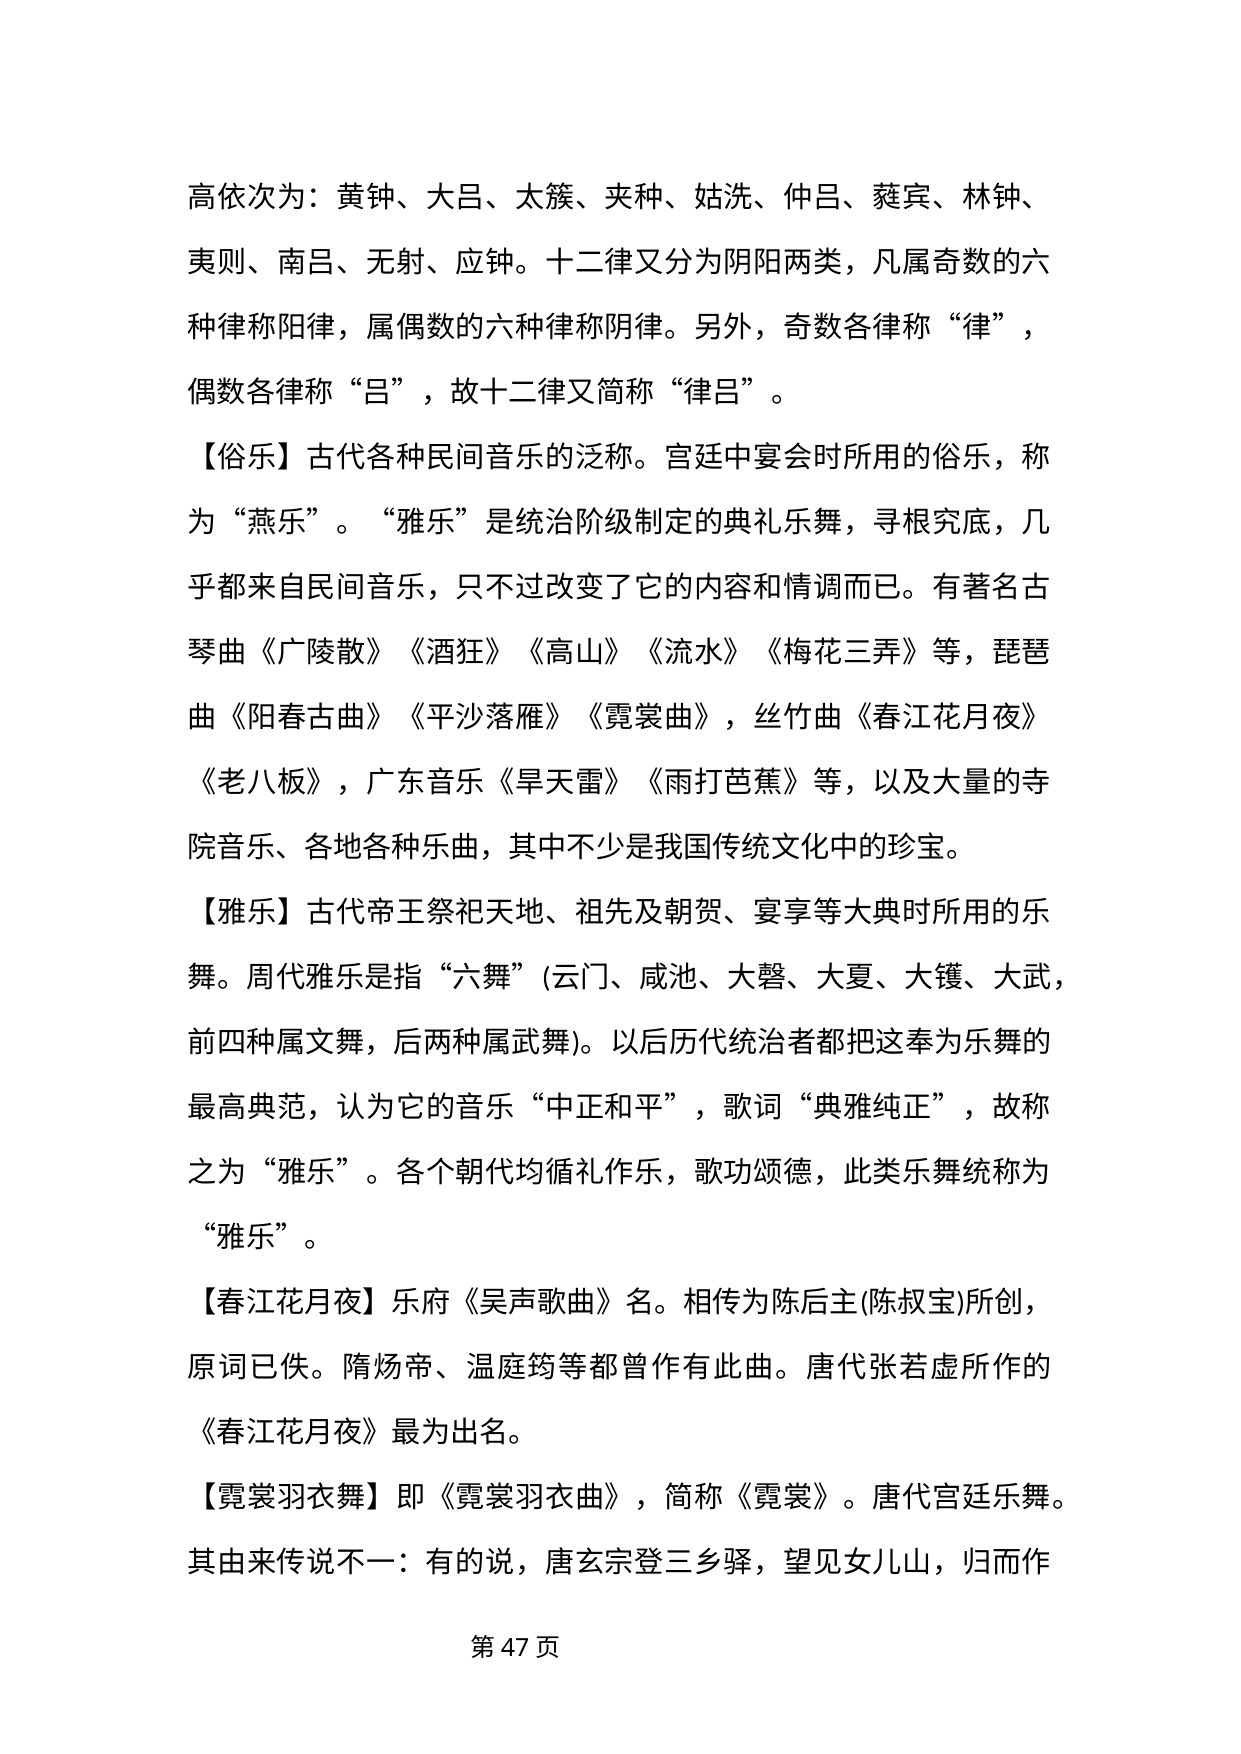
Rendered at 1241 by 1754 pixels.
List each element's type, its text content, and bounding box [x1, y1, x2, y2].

text 【春江花月夜】乐府《吴声歌曲》名。相传为陈后主(陈叔宝)所创，原词已佚。隋炀帝、温庭筠等都曾作有此曲。唐代张若虚所作的《春江花月夜》最为出名。 [187, 1267, 1053, 1462]
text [187, 1462, 1053, 1592]
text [187, 162, 1053, 422]
text 【俗乐】古代各种民间音乐的泛称。宫廷中宴会时所用的俗乐，称为“燕乐”。“雅乐”是统治阶级制定的典礼乐舞，寻根究底，几乎都来自民间音乐，只不过改变了它的内容和情调而已。有著名古琴曲《广陵散》《酒狂》《高山》《流水》《梅花三弄》等，琵琶曲《阳春古曲》《平沙落雁》《霓裳曲》，丝竹曲《春江花月夜》《老八板》，广东音乐《旱天雷》《雨打芭蕉》等，以及大量的寺院音乐、各地各种乐曲，其中不少是我国传统文化中的珍宝。 [187, 422, 1053, 877]
text 【雅乐】古代帝王祭祀天地、祖先及朝贺、宴享等大典时所用的乐舞。周代雅乐是指“六舞”(云门、咸池、大磬、大夏、大镬、大武，前四种属文舞，后两种属武舞)。以后历代统治者都把这奉为乐舞的最高典范，认为它的音乐“中正和平”，歌词“典雅纯正”，故称之为“雅乐”。各个朝代均循礼作乐，歌功颂德，此类乐舞统称为“雅乐”。 [187, 877, 1053, 1267]
